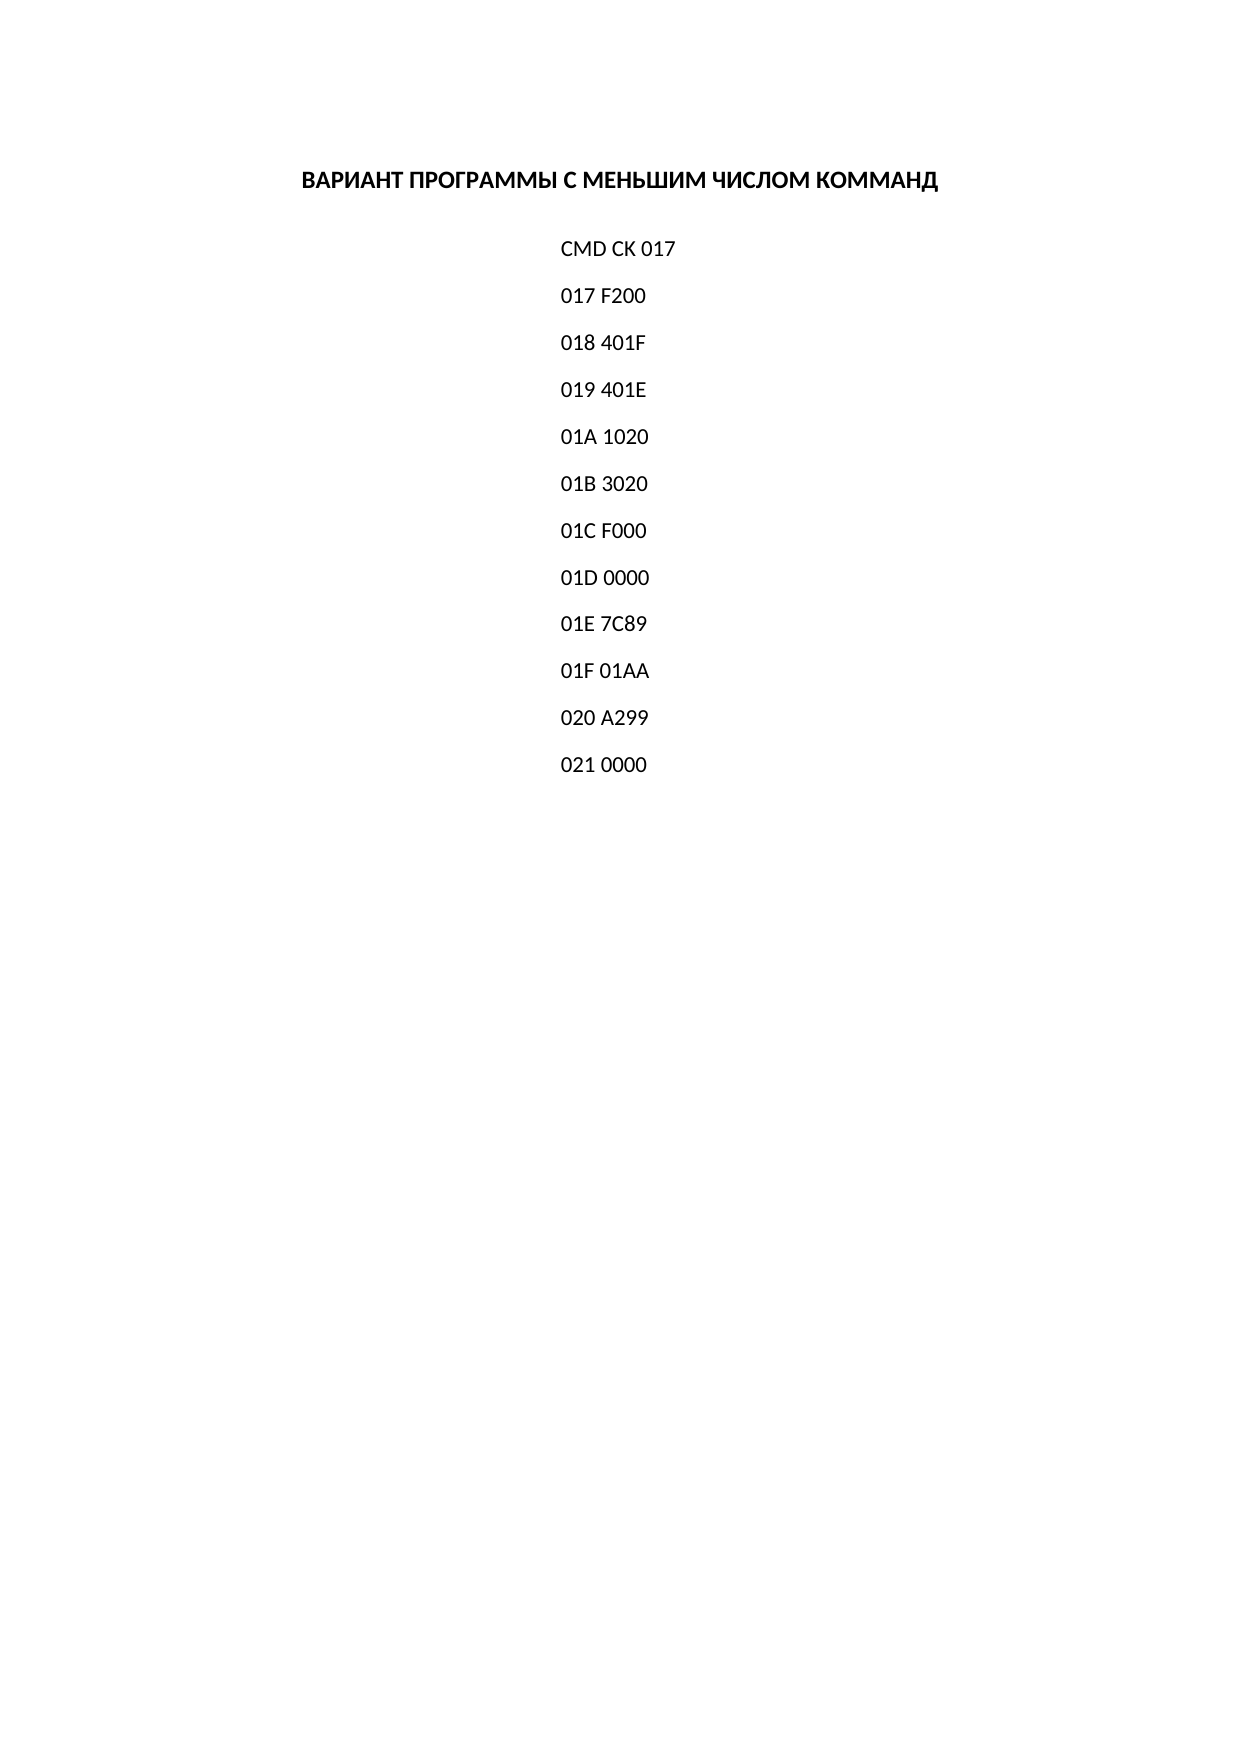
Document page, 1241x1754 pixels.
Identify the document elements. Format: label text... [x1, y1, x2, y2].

text 01B 3020 [561, 469, 1122, 497]
text 01A 1020 [561, 422, 1122, 450]
text 019 401E [561, 375, 1122, 403]
text 018 401F [561, 328, 1122, 356]
text 01C F000 [561, 516, 1122, 544]
text 017 F200 [561, 281, 1122, 309]
text 021 0000 [561, 750, 1122, 778]
text 01D 0000 [561, 563, 1122, 591]
text 01E 7C89 [561, 609, 1122, 638]
text Вариант программы с меньшим числом комманд [118, 164, 1122, 194]
text CMD CK 017 [561, 234, 1122, 263]
text 020 A299 [561, 703, 1122, 731]
text 01F 01AA [561, 656, 1122, 684]
